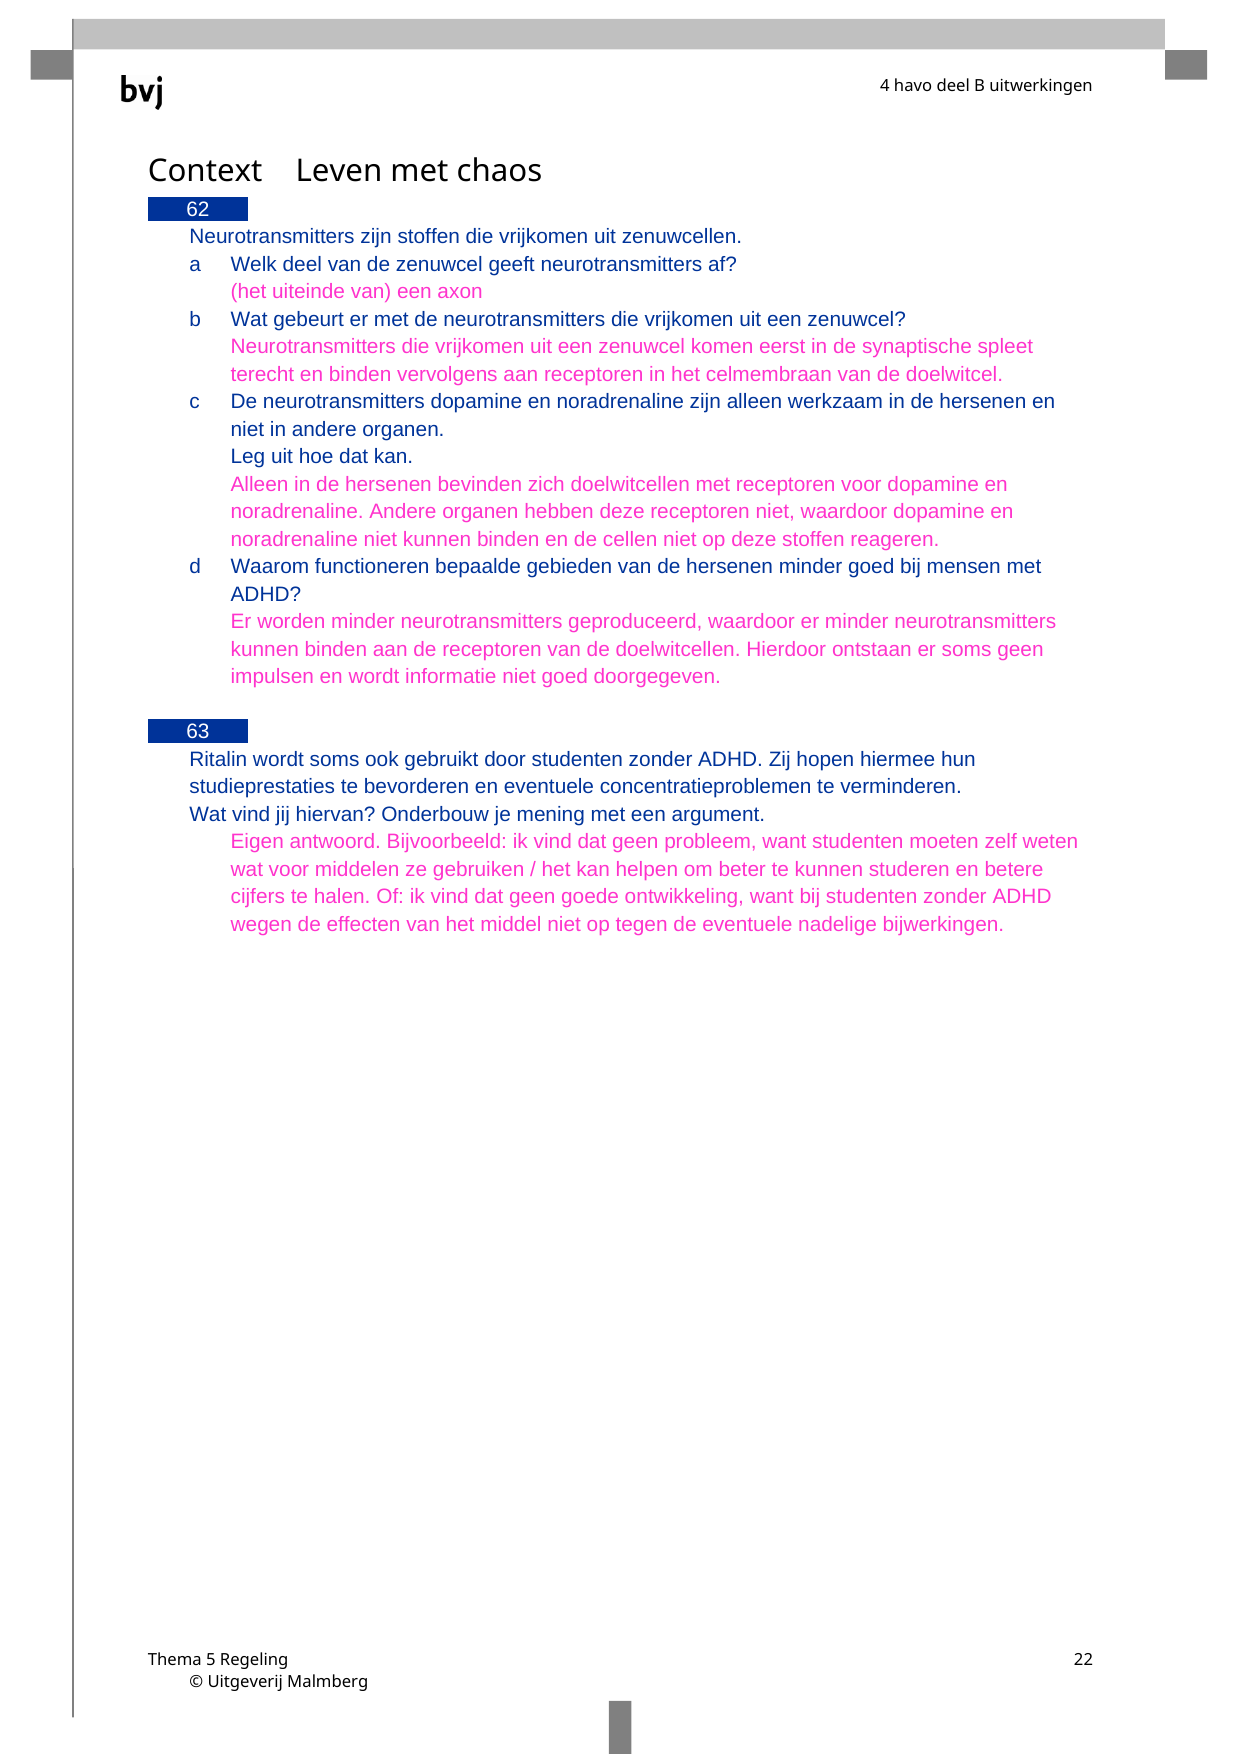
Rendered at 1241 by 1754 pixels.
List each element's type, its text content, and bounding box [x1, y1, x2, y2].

text Leg uit hoe dat kan. [230, 444, 1092, 468]
text Neurotransmitters die vrijkomen uit een zenuwcel komen eerst in de synaptische spleet terecht en binden vervolgens aan receptoren in het celmembraan van de doelwitcel. [230, 334, 1092, 386]
text d Waarom functioneren bepaalde gebieden van de hersenen minder goed bij mensen met ADHD? [189, 554, 1092, 606]
text Neurotransmitters zijn stoffen die vrijkomen uit zenuwcellen. [189, 224, 1092, 248]
text a Welk deel van de zenuwcel geeft neurotransmitters af? [189, 252, 1092, 276]
text 62 [148, 197, 248, 221]
text Wat vind jij hiervan? Onderbouw je mening met een argument. [189, 802, 1092, 826]
text c De neurotransmitters dopamine en noradrenaline zijn alleen werkzaam in de hersenen en niet in andere organen. [189, 389, 1092, 441]
text Ritalin wordt soms ook gebruikt door studenten zonder ADHD. Zij hopen hiermee hun studieprestaties te bevorderen en eventuele concentratieproblemen te verminderen. [189, 747, 1092, 798]
text Er worden minder neurotransmitters geproduceerd, waardoor er minder neurotransmitters kunnen binden aan de receptoren van de doelwitcellen. Hierdoor ontstaan er soms geen impulsen en wordt informatie niet goed doorgegeven. [230, 609, 1092, 688]
text Eigen antwoord. Bijvoorbeeld: ik vind dat geen probleem, want studenten moeten zelf weten wat voor middelen ze gebruiken / het kan helpen om beter te kunnen studeren en betere cijfers te halen. Of: ik vind dat geen goede ontwikkeling, want bij studenten zonder ADHD wegen de effecten van het middel niet op tegen de eventuele nadelige bijwerkingen. [230, 829, 1092, 936]
text 63 [148, 719, 248, 743]
text (het uiteinde van) een axon [230, 279, 1092, 303]
picture [121, 75, 162, 110]
text Alleen in de hersenen bevinden zich doelwitcellen met receptoren voor dopamine en noradrenaline. Andere organen hebben deze receptoren niet, waardoor dopamine en noradrenaline niet kunnen binden en de cellen niet op deze stoffen reageren. [230, 472, 1092, 551]
text Context Leven met chaos [148, 148, 1092, 190]
text b Wat gebeurt er met de neurotransmitters die vrijkomen uit een zenuwcel? [189, 307, 1092, 331]
